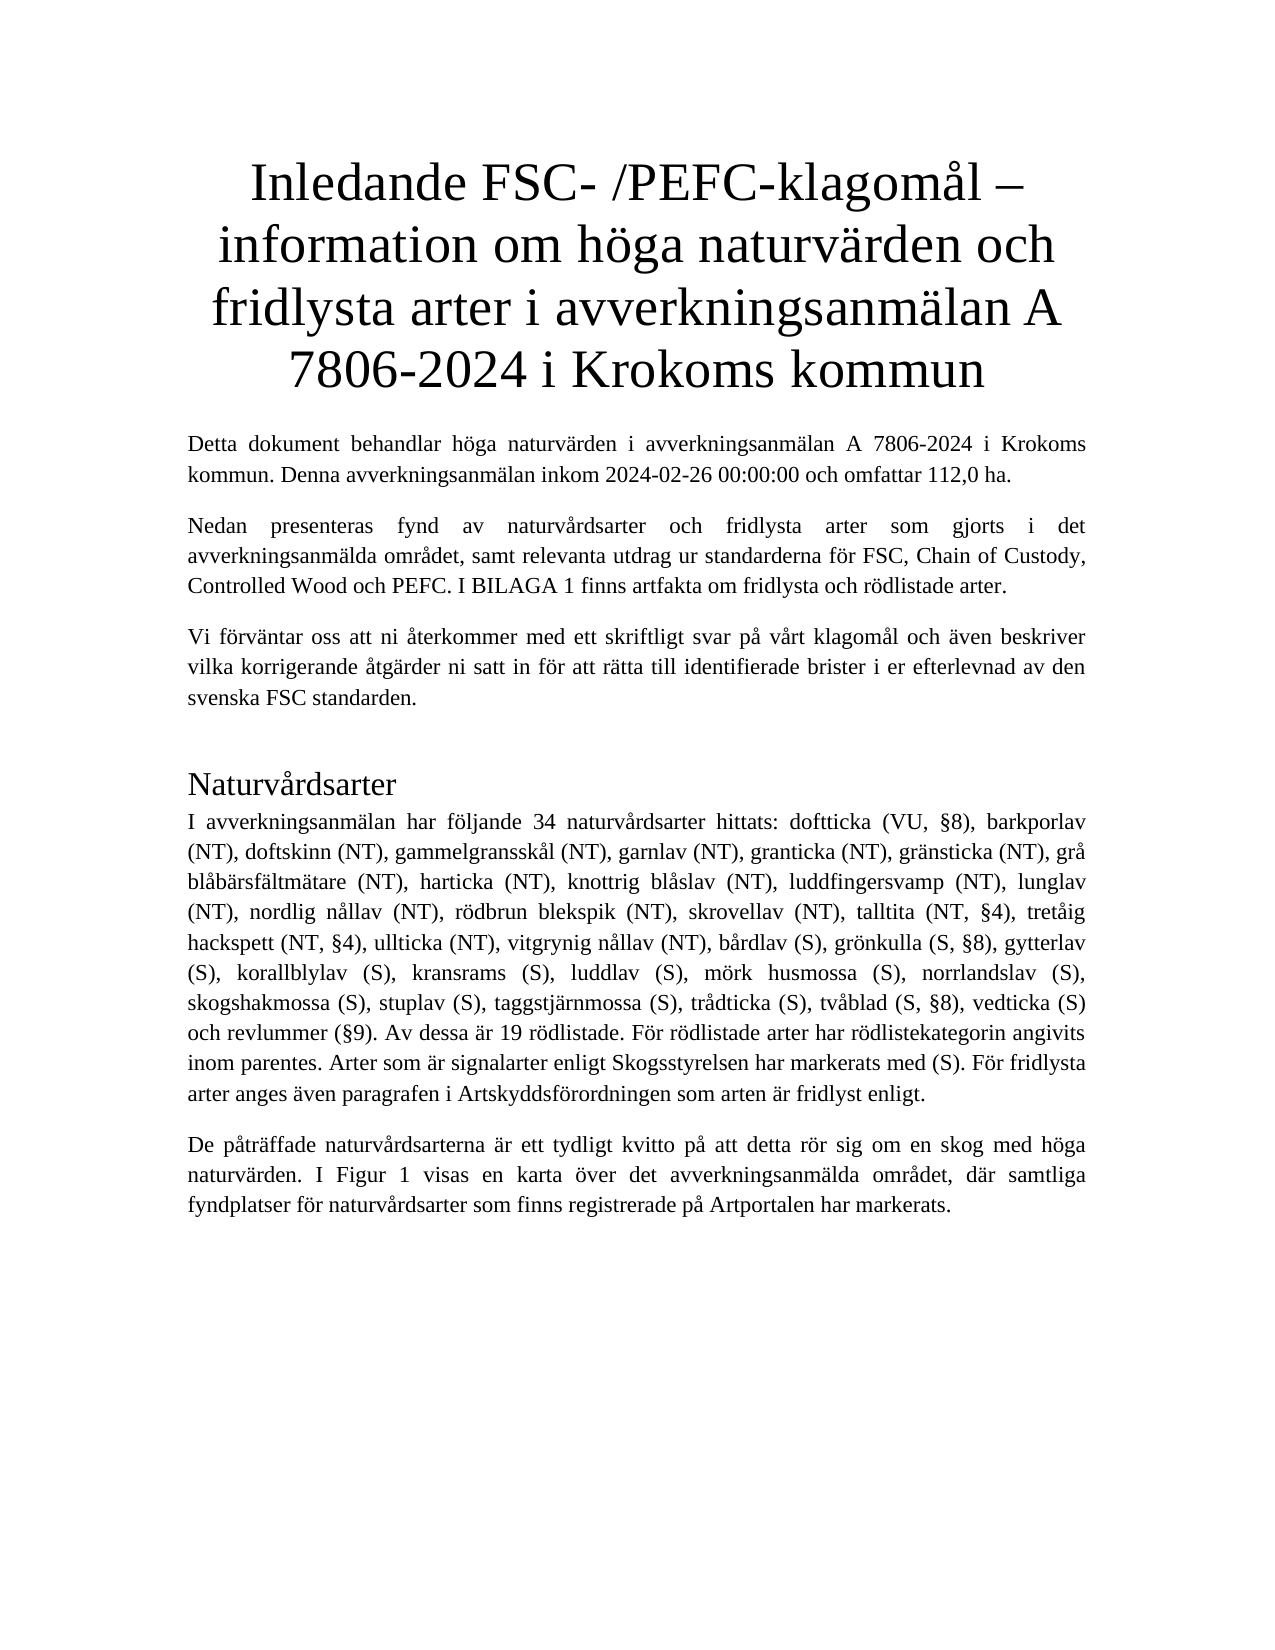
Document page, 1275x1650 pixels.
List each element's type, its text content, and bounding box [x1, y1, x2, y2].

text Detta dokument behandlar höga naturvärden i avverkningsanmälan A 7806-2024 i Krokoms kommun. Denna avverkningsanmälan inkom 2024-02-26 00:00:00 och omfattar 112,0 ha. [187, 430, 1087, 487]
title Inledande FSC- /PEFC-klagomål – information om höga naturvärden och fridlysta arter i avverkningsanmälan A 7806-2024 i Krokoms kommun [187, 150, 1087, 399]
text Nedan presenteras fynd av naturvårdsarter och fridlysta arter som gjorts i det avverkningsanmälda området, samt relevanta utdrag ur standarderna för FSC, Chain of Custody, Controlled Wood och PEFC. I BILAGA 1 finns artfakta om fridlysta och rödlistade arter. [187, 512, 1087, 598]
text Vi förväntar oss att ni återkommer med ett skriftligt svar på vårt klagomål och även beskriver vilka korrigerande åtgärder ni satt in för att rätta till identifierade brister i er efterlevnad av den svenska FSC standarden. [187, 623, 1087, 710]
subtitle Naturvårdsarter [187, 764, 1087, 802]
text De påträffade naturvårdsarterna är ett tydligt kvitto på att detta rör sig om en skog med höga naturvärden. I Figur 1 visas en karta över det avverkningsanmälda området, där samtliga fyndplatser för naturvårdsarter som finns registrerade på Artportalen har markerats. [187, 1131, 1087, 1217]
text I avverkningsanmälan har följande 34 naturvårdsarter hittats: doftticka (VU, §8), barkporlav (NT), doftskinn (NT), gammelgransskål (NT), garnlav (NT), granticka (NT), gränsticka (NT), grå blåbärsfältmätare (NT), harticka (NT), knottrig blåslav (NT), luddfingersvamp (NT), lunglav (NT), nordlig nållav (NT), rödbrun blekspik (NT), skrovellav (NT), talltita (NT, §4), tretåig hackspett (NT, §4), ullticka (NT), vitgrynig nållav (NT), bårdlav (S), grönkulla (S, §8), gytterlav (S), korallblylav (S), kransrams (S), luddlav (S), mörk husmossa (S), norrlandslav (S), skogshakmossa (S), stuplav (S), taggstjärnmossa (S), trådticka (S), tvåblad (S, §8), vedticka (S) och revlummer (§9). Av dessa är 19 rödlistade. För rödlistade arter har rödlistekategorin angivits inom parentes. Arter som är signalarter enligt Skogsstyrelsen har markerats med (S). För fridlysta arter anges även paragrafen i Artskyddsförordningen som arten är fridlyst enligt. [187, 808, 1087, 1106]
